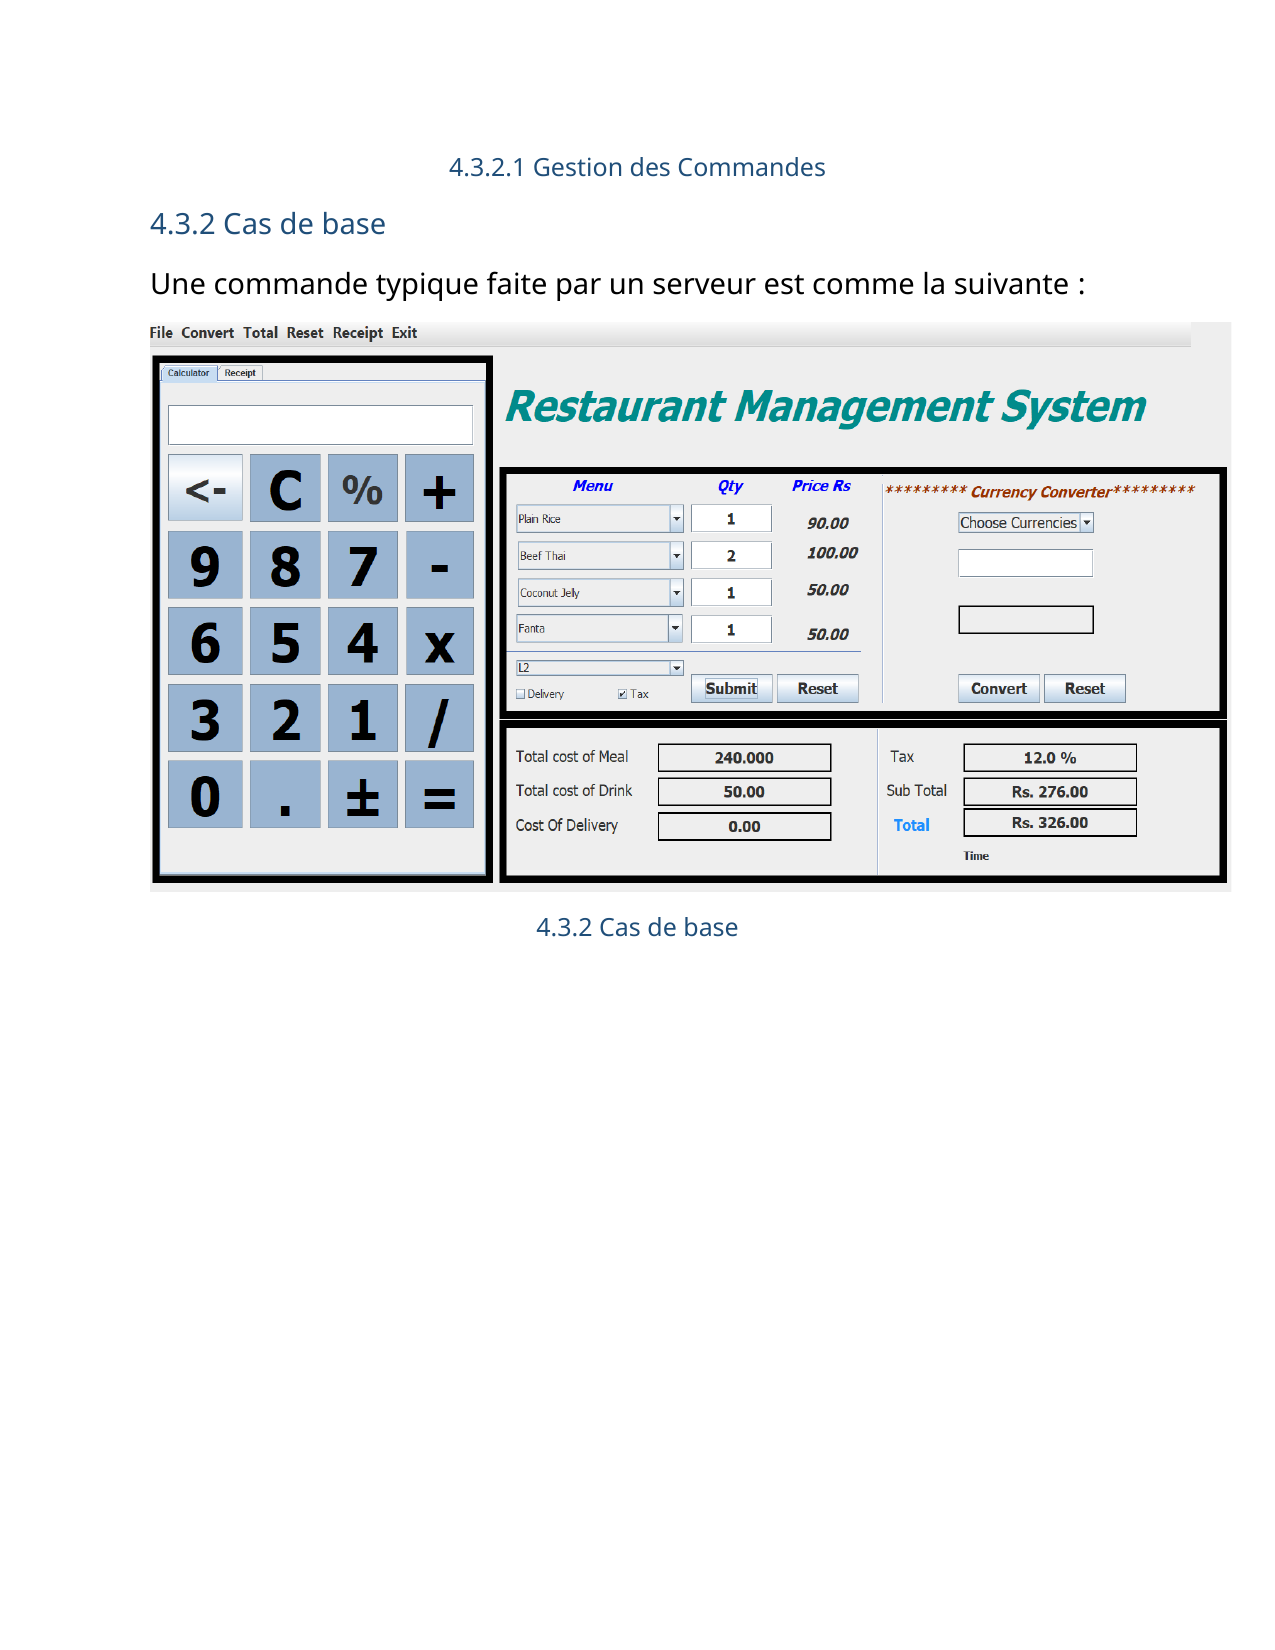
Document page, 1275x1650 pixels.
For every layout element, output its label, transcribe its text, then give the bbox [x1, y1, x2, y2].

text 4.3.2 Cas de base [150, 203, 1125, 243]
picture [150, 322, 1232, 892]
text Une commande typique faite par un serveur est comme la suivante : [150, 263, 1125, 303]
text 4.3.2.1 Gestion des Commandes [150, 150, 1125, 184]
text 4.3.2 Cas de base [150, 910, 1125, 944]
